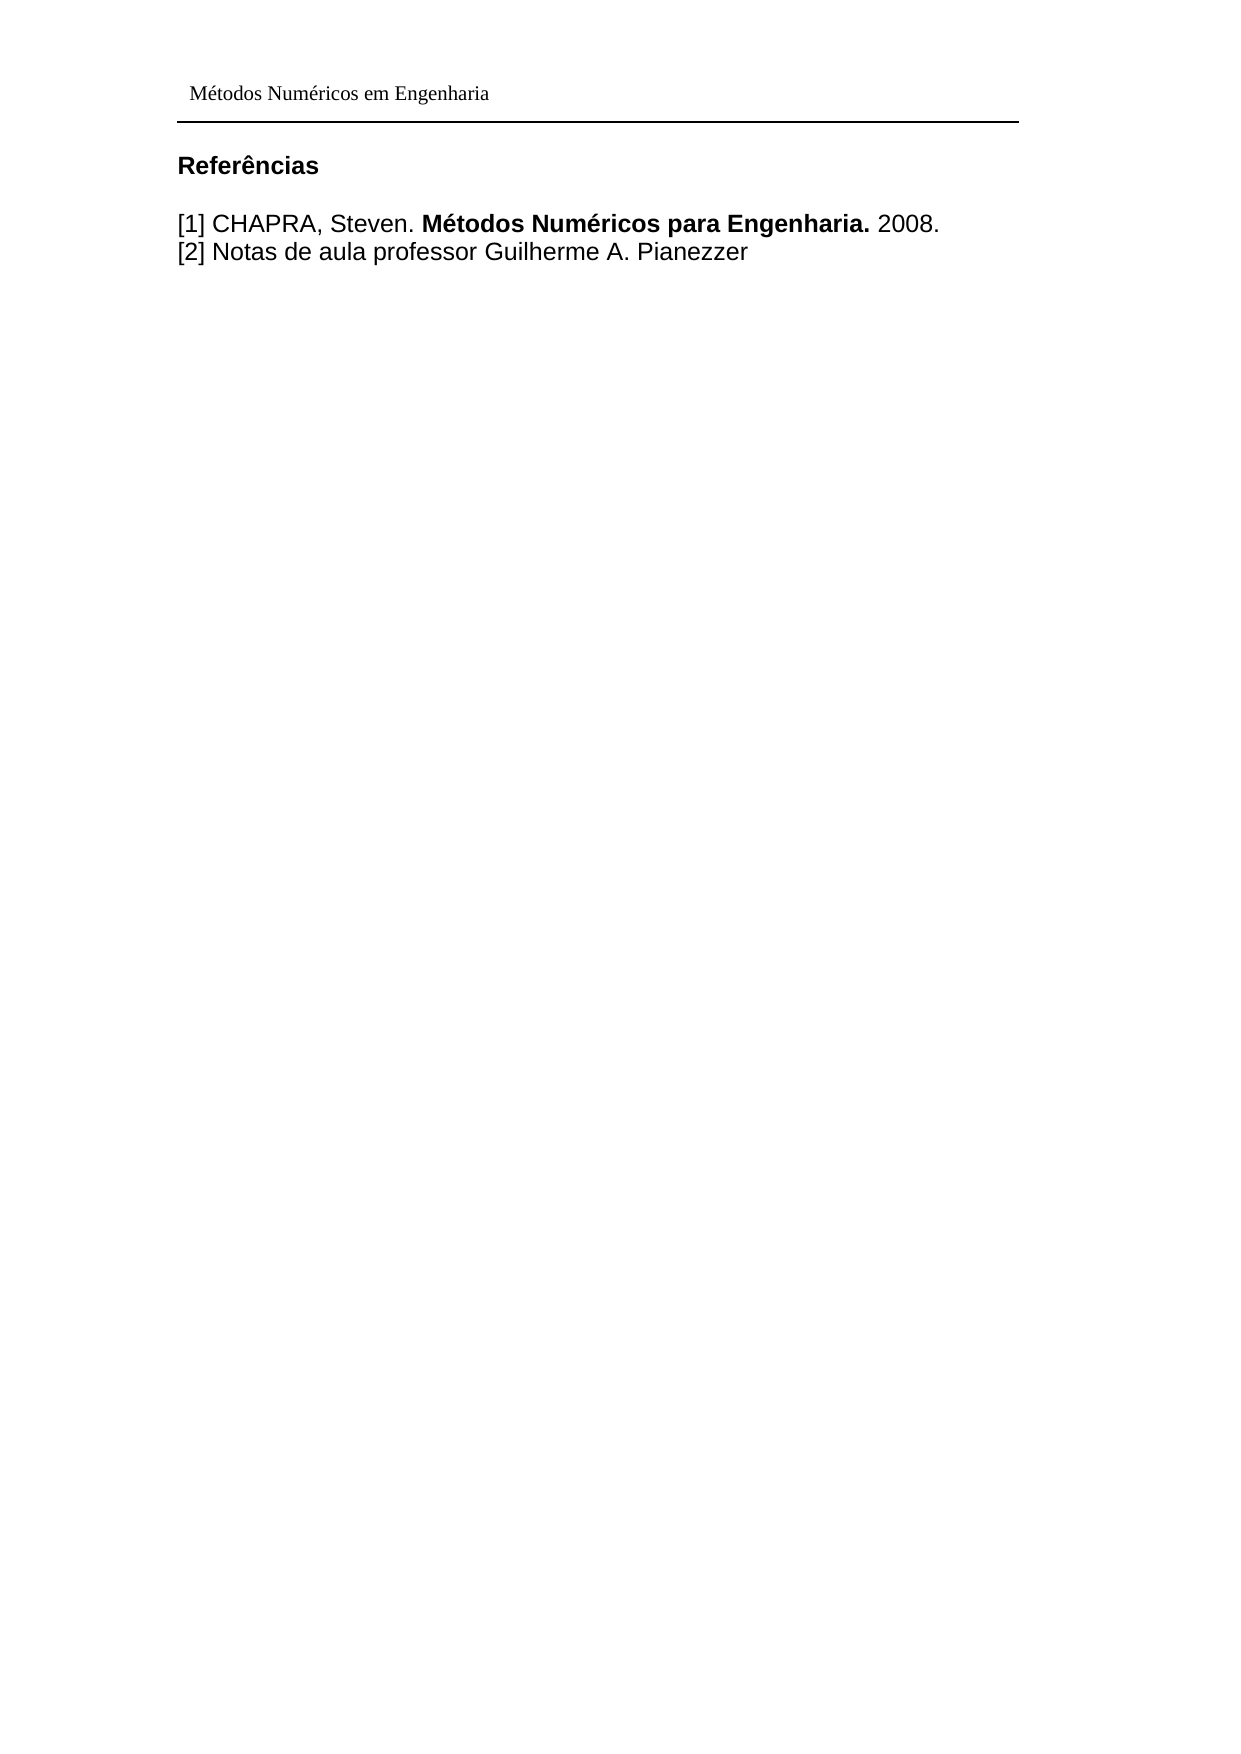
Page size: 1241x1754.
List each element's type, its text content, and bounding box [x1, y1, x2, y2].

text [2] Notas de aula professor Guilherme A. Pianezzer [177, 237, 1063, 266]
text Referências [177, 151, 1063, 180]
list [1] CHAPRA, Steven. Métodos Numéricos para Engenharia. 2008. [177, 209, 1063, 237]
